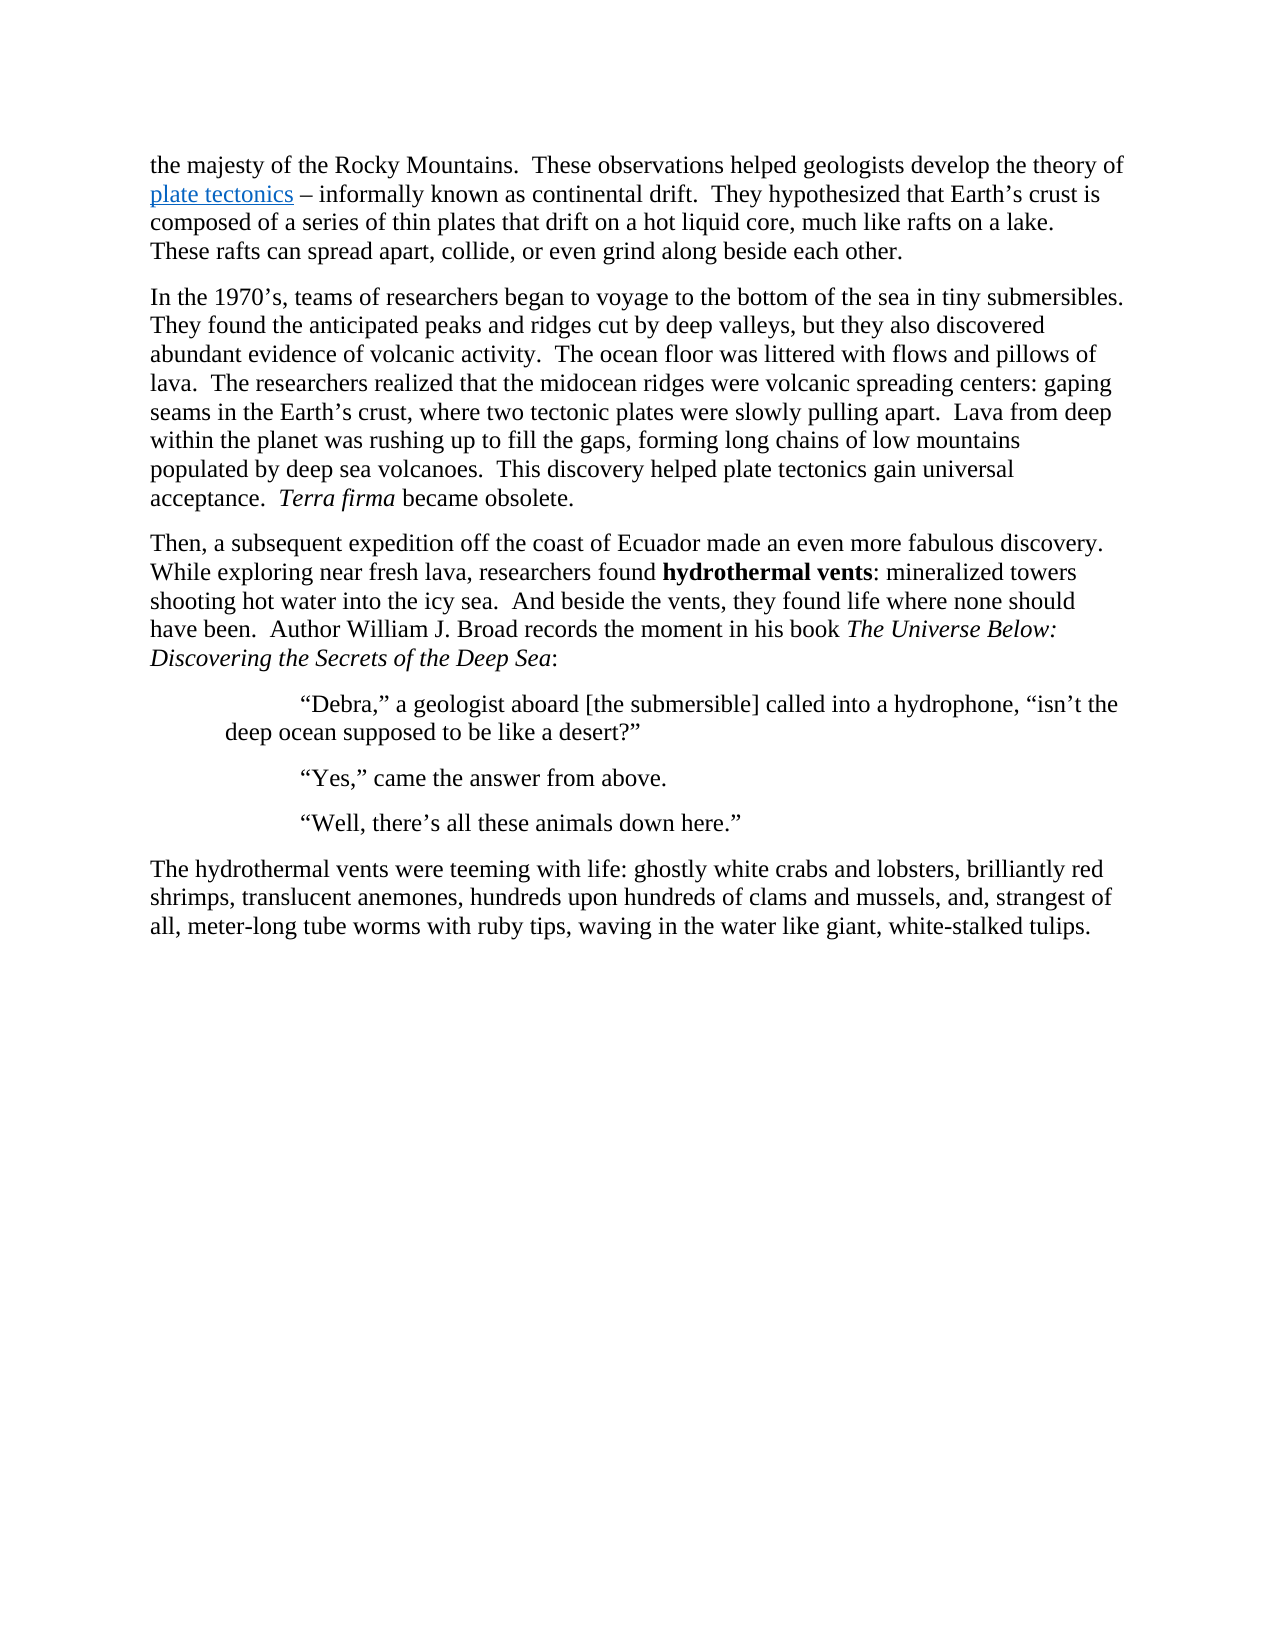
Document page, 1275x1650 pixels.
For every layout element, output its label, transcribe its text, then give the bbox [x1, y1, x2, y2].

text The hydrothermal vents were teeming with life: ghostly white crabs and lobsters, brilliantly red shrimps, translucent anemones, hundreds upon hundreds of clams and mussels, and, strangest of all, meter-long tube worms with ruby tips, waving in the water like giant, white-stalked tulips. [150, 854, 1125, 940]
text “Debra,” a geologist aboard [the submersible] called into a hydrophone, “isn’t the deep ocean supposed to be like a desert?” [225, 689, 1125, 746]
text “Well, there’s all these animals down here.” [150, 808, 1125, 837]
text Then, a subsequent expedition off the coast of Ecuador made an even more fabulous discovery. While exploring near fresh lava, researchers found hydrothermal vents: mineralized towers shooting hot water into the icy sea. And beside the vents, they found life where none should have been. Author William J. Broad records the moment in his book The Universe Below: Discovering the Secrets of the Deep Sea: [150, 528, 1125, 672]
text “Yes,” came the answer from above. [150, 763, 1125, 792]
text In the 1970’s, teams of researchers began to voyage to the bottom of the sea in tiny submersibles. They found the anticipated peaks and ridges cut by deep valleys, but they also discovered abundant evidence of volcanic activity. The ocean floor was littered with flows and pillows of lava. The researchers realized that the midocean ridges were volcanic spreading centers: gaping seams in the Earth’s crust, where two tectonic plates were slowly pulling apart. Lava from deep within the planet was rushing up to fill the gaps, forming long chains of low mountains populated by deep sea volcanoes. This discovery helped plate tectonics gain universal acceptance. Terra firma became obsolete. [150, 282, 1125, 512]
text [150, 150, 1125, 265]
